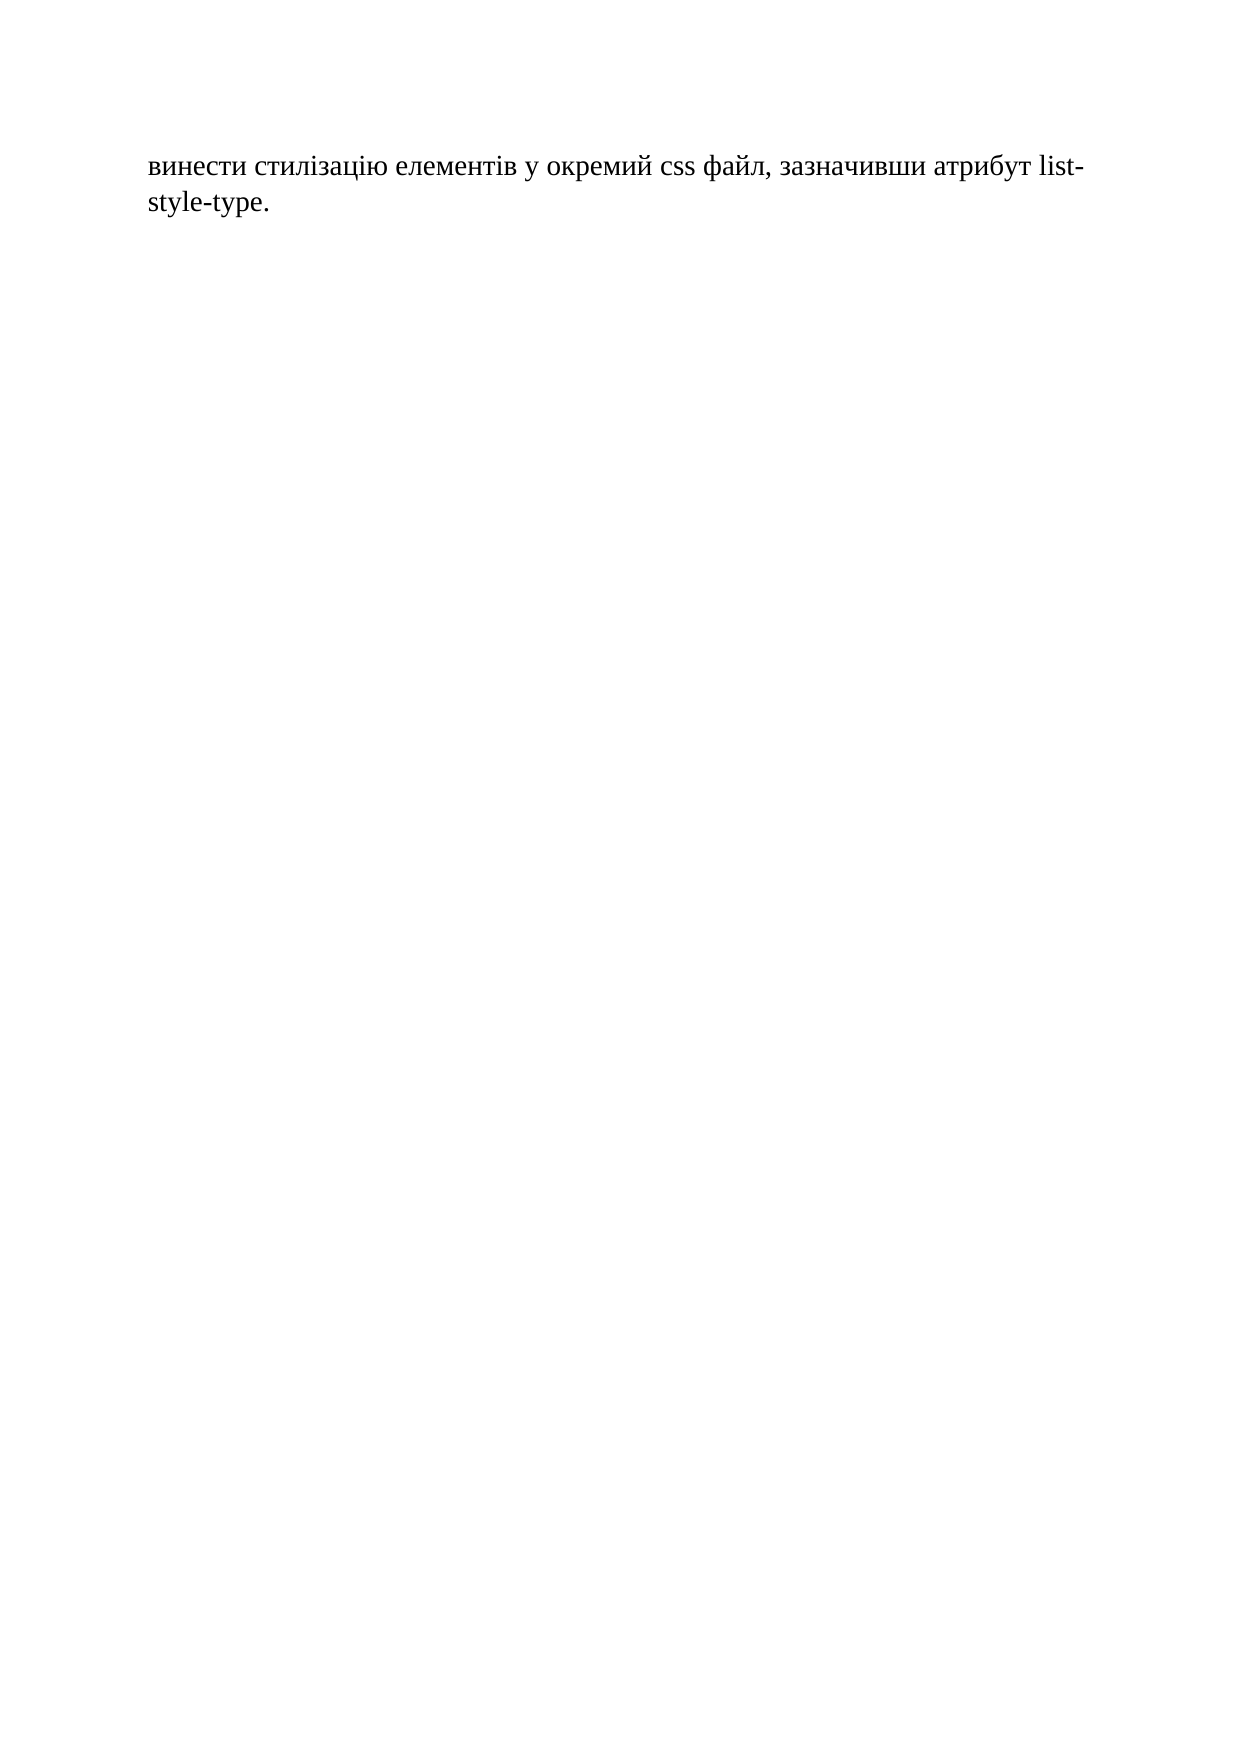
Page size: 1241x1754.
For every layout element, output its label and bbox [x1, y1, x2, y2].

text [148, 148, 1093, 217]
